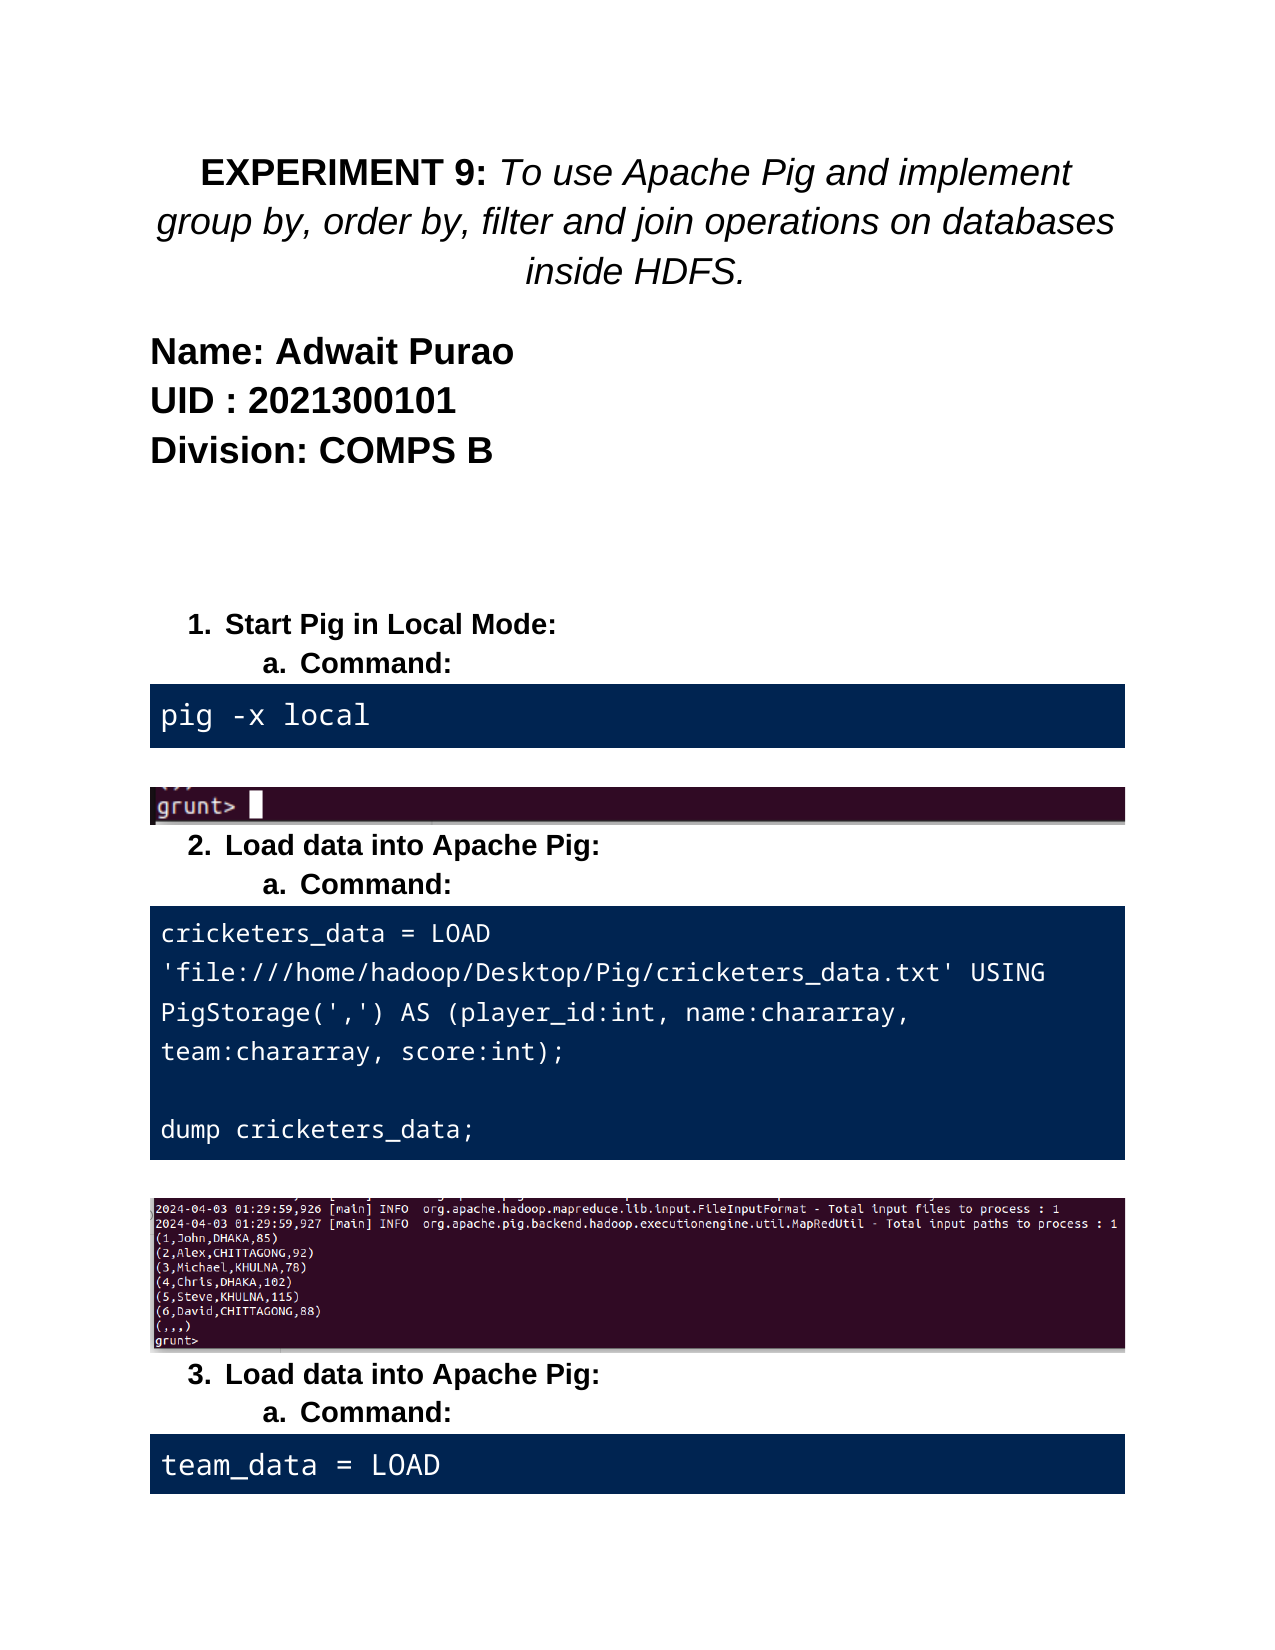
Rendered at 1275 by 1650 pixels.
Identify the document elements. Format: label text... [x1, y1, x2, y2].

text Name: Adwait Purao [150, 329, 1125, 372]
text Division: COMPS B [150, 428, 1125, 471]
table_header pig -x local [150, 684, 1125, 748]
list Command: [262, 646, 1125, 679]
picture [150, 787, 1125, 825]
list Start Pig in Local Mode: [187, 607, 1125, 641]
table_header cricketers_data = LOAD 'file:///home/hadoop/Desktop/Pig/cricketers_data.txt' USING PigStorage(',') AS (player_id:int, name:chararray, team:chararray, score:int); dump cricketers_data; [150, 906, 1125, 1160]
list Command: [262, 1395, 1125, 1429]
picture [150, 1198, 1125, 1353]
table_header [150, 1434, 1125, 1494]
list Load data into Apache Pig: [187, 1357, 1125, 1390]
text EXPERIMENT 9: To use Apache Pig and implement group by, order by, filter and join operations on databases inside HDFS. [150, 150, 1125, 292]
text UID : 2021300101 [150, 378, 1125, 422]
list Command: [262, 867, 1125, 901]
list Load data into Apache Pig: [187, 828, 1125, 862]
